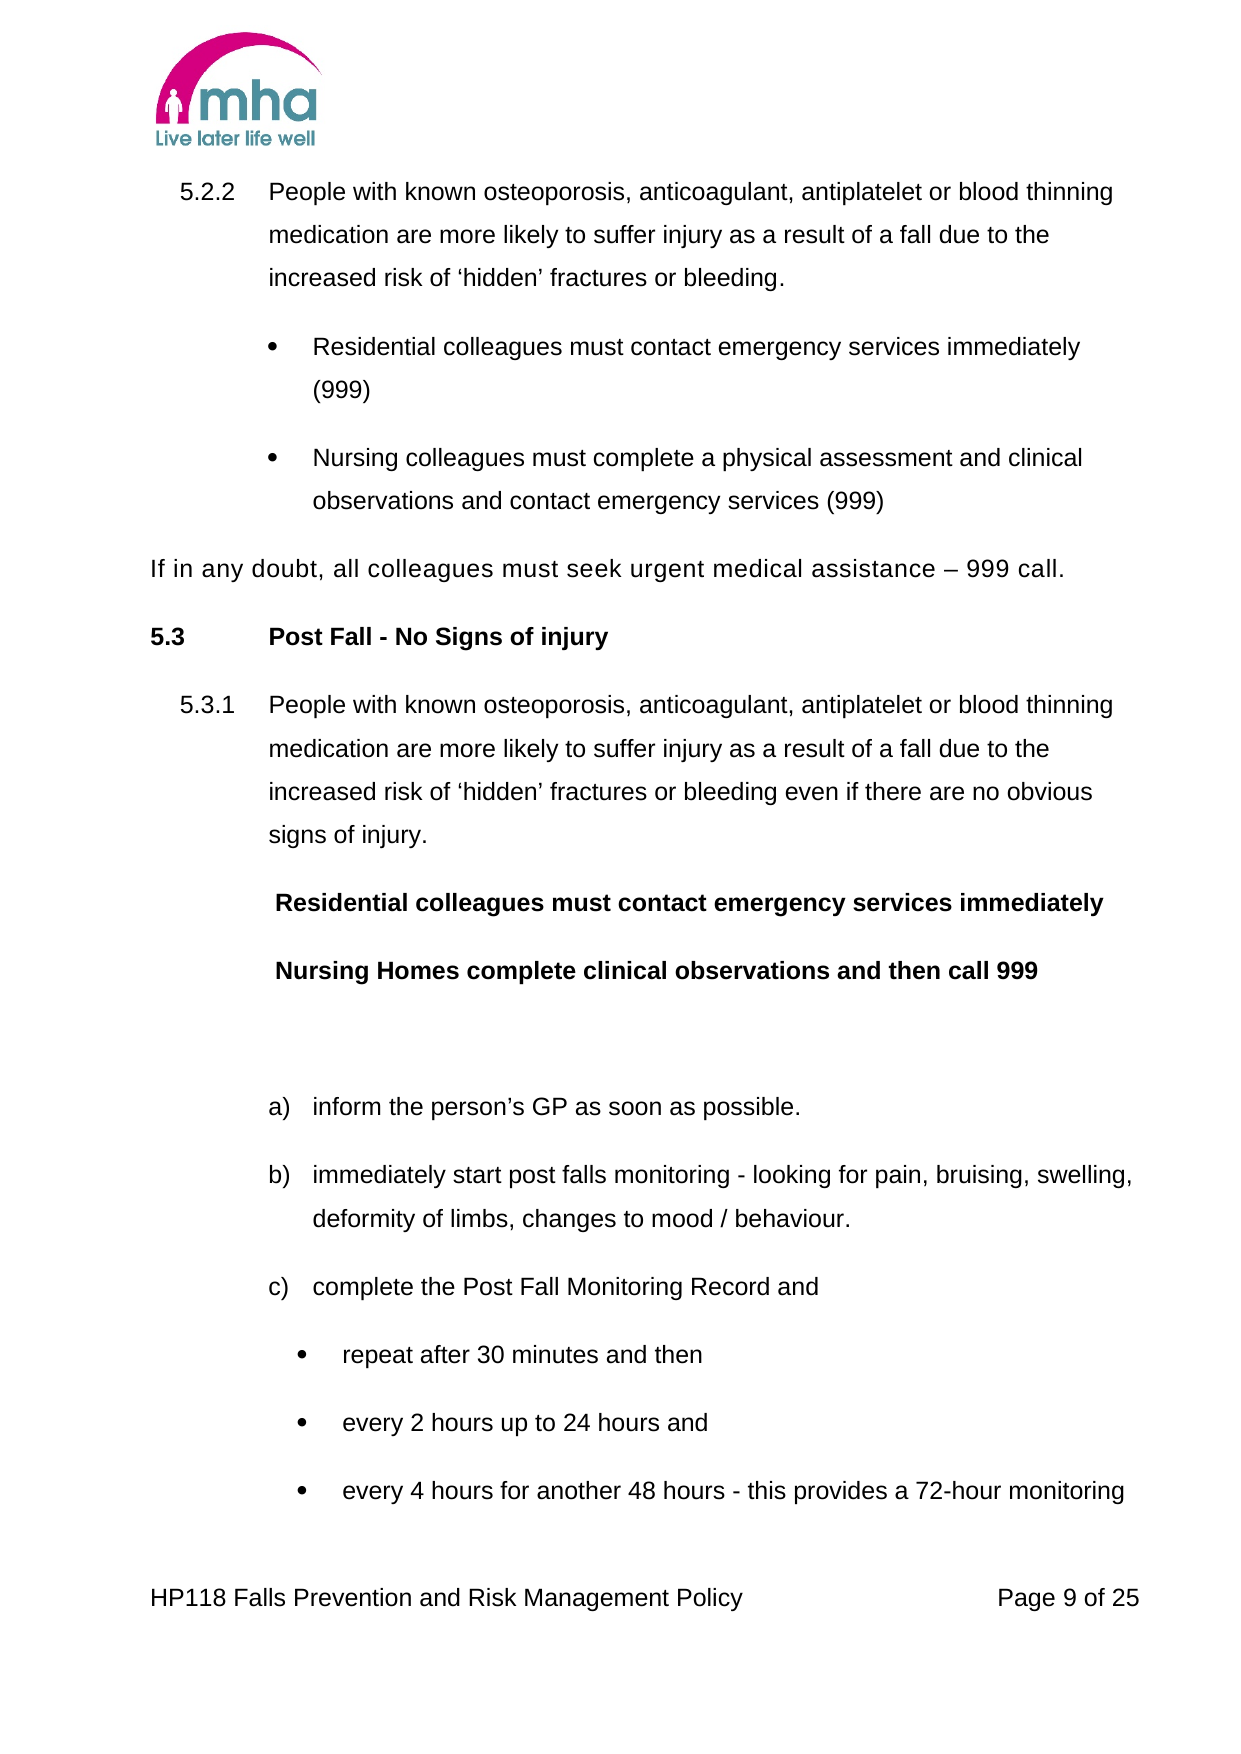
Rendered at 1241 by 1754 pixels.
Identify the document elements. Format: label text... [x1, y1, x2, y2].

list Nursing Homes complete clinical observations and then call 999 [275, 956, 1146, 985]
list Nursing colleagues must complete a physical assessment and clinical observations and contact emergency services (999) [268, 443, 1146, 515]
text If in any doubt, all colleagues must seek urgent medical assistance – 999 call. [150, 554, 1146, 583]
subtitle Post Fall - No Signs of injury [150, 622, 1146, 651]
list repeat after 30 minutes and then [298, 1340, 1146, 1369]
picture [150, 25, 327, 150]
list Residential colleagues must contact emergency services immediately (999) [268, 332, 1146, 403]
text People with known osteoporosis, anticoagulant, antiplatelet or blood thinning medication are more likely to suffer injury as a result of a fall due to the increased risk of ‘hidden’ fractures or bleeding even if there are no obvious signs of injury. [179, 691, 1146, 849]
text People with known osteoporosis, anticoagulant, antiplatelet or blood thinning medication are more likely to suffer injury as a result of a fall due to the increased risk of ‘hidden’ fractures or bleeding. [179, 177, 1146, 292]
list inform the person’s GP as soon as possible. [268, 1092, 1146, 1121]
list every 2 hours up to 24 hours and [298, 1408, 1146, 1437]
list immediately start post falls monitoring - looking for pain, bruising, swelling, deformity of limbs, changes to mood / behaviour. [268, 1161, 1146, 1232]
list Residential colleagues must contact emergency services immediately [275, 888, 1146, 917]
list every 4 hours for another 48 hours - this provides a 72-hour monitoring [298, 1476, 1146, 1505]
list complete the Post Fall Monitoring Record and [268, 1272, 1146, 1301]
